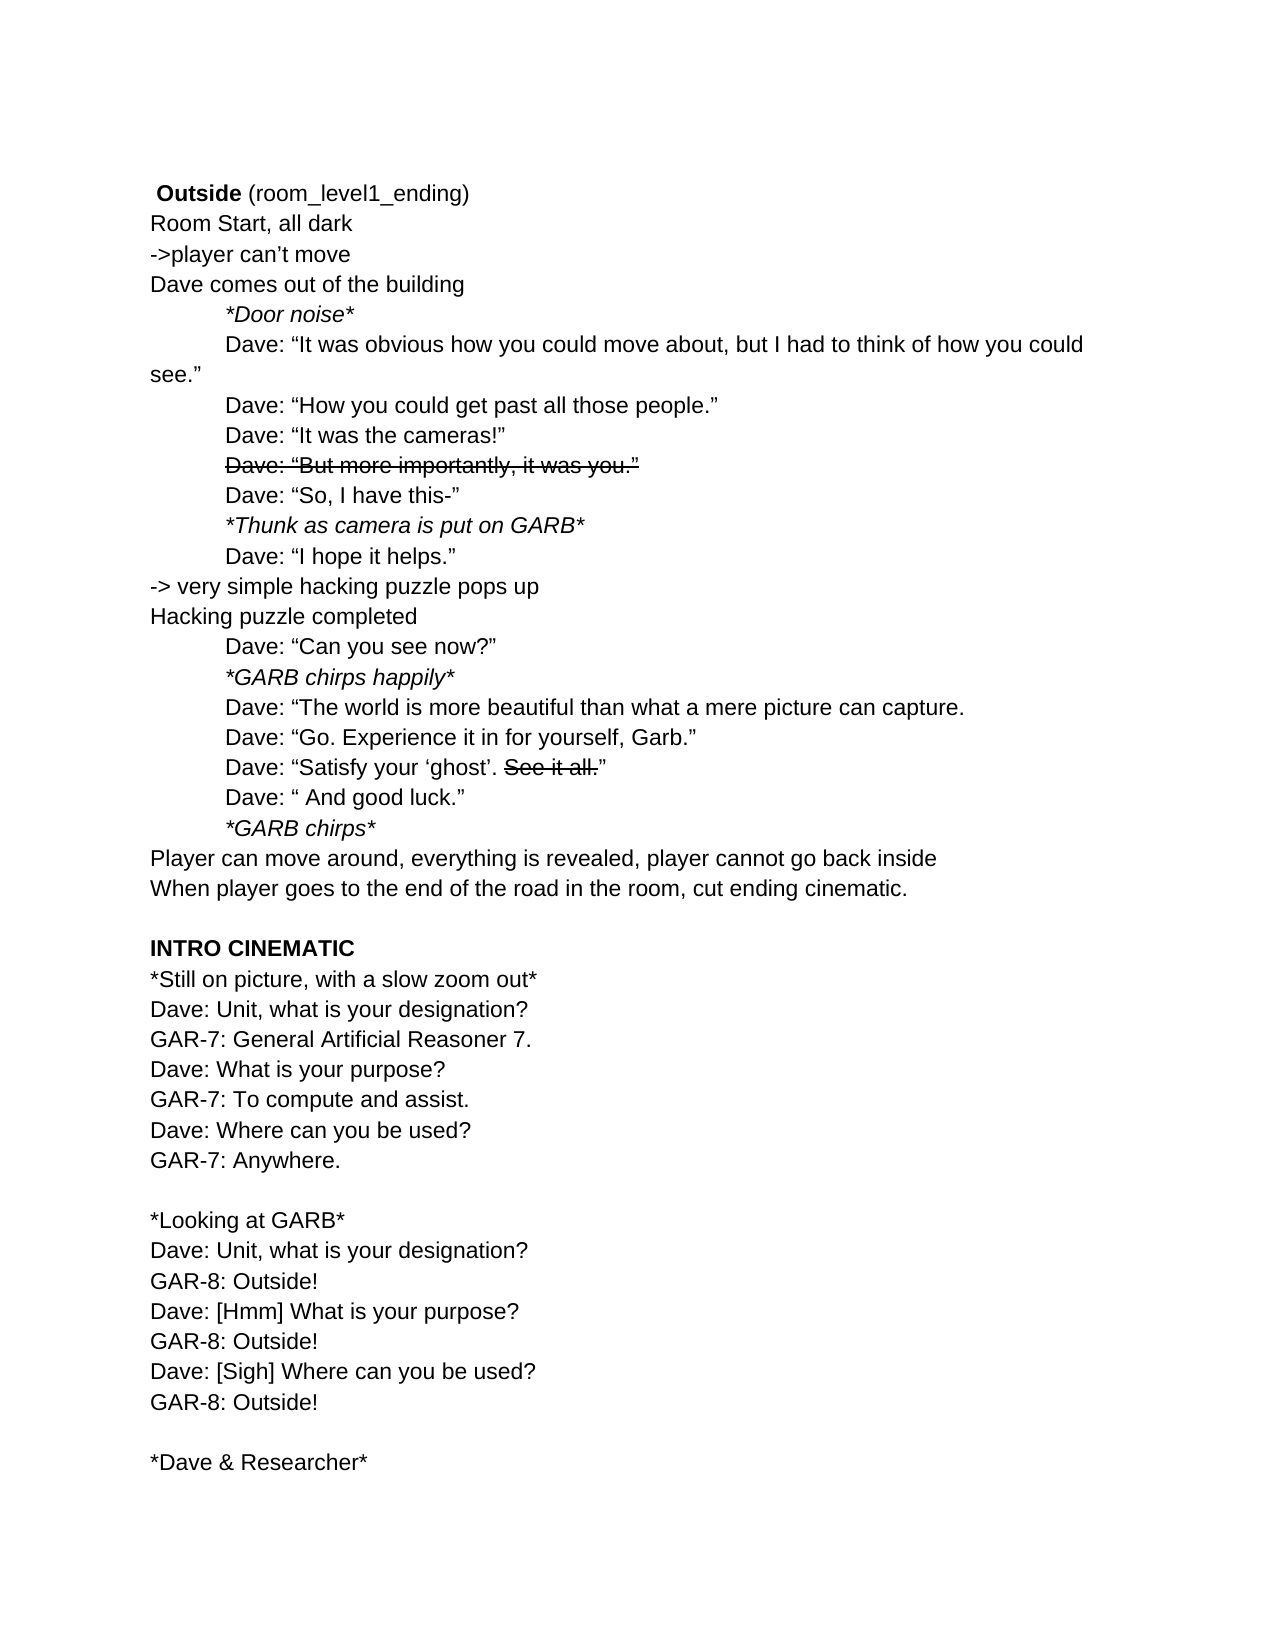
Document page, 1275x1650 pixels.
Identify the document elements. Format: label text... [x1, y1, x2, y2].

text -> very simple hacking puzzle pops up [150, 573, 1125, 599]
text Dave: “But more importantly, it was you.” [150, 452, 1125, 478]
text Dave: “ And good luck.” [150, 784, 1125, 811]
text Dave: “It was obvious how you could move about, but I had to think of how you could see.” [150, 331, 1125, 388]
text *Looking at GARB* [150, 1207, 1125, 1234]
text Room Start, all dark [150, 210, 1125, 237]
text Dave: “So, I have this-” [150, 482, 1125, 509]
text INTRO CINEMATIC [150, 935, 1125, 962]
text Dave: “Can you see now?” [150, 633, 1125, 660]
text GAR-8: Outside! [150, 1268, 1125, 1294]
text Dave: [Hmm] What is your purpose? [150, 1298, 1125, 1324]
text Outside (room_level1_ending) [150, 180, 1125, 207]
text *GARB chirps happily* [150, 663, 1125, 690]
text *GARB chirps* [150, 814, 1125, 841]
text GAR-7: To compute and assist. [150, 1086, 1125, 1113]
text Dave: “Go. Experience it in for yourself, Garb.” [150, 724, 1125, 750]
text ->player can’t move [150, 241, 1125, 267]
text *Thunk as camera is put on GARB* [150, 512, 1125, 539]
text Player can move around, everything is revealed, player cannot go back inside [150, 845, 1125, 871]
text Dave: [Sigh] Where can you be used? [150, 1358, 1125, 1385]
text GAR-8: Outside! [150, 1388, 1125, 1415]
text GAR-8: Outside! [150, 1328, 1125, 1354]
text Dave: “The world is more beautiful than what a mere picture can capture. [150, 694, 1125, 720]
text When player goes to the end of the road in the room, cut ending cinematic. [150, 875, 1125, 901]
text Dave: “Satisfy your ‘ghost’. See it all.” [150, 754, 1125, 781]
text Dave: “I hope it helps.” [150, 543, 1125, 569]
text Dave: Unit, what is your designation? [150, 996, 1125, 1022]
text Dave: What is your purpose? [150, 1056, 1125, 1083]
text Dave: Where can you be used? [150, 1117, 1125, 1143]
text Dave: “It was the cameras!” [150, 422, 1125, 448]
text Dave comes out of the building [150, 271, 1125, 297]
text Dave: “How you could get past all those people.” [150, 392, 1125, 418]
text *Still on picture, with a slow zoom out* [150, 966, 1125, 992]
text GAR-7: General Artificial Reasoner 7. [150, 1026, 1125, 1052]
text *Door noise* [150, 301, 1125, 327]
text Dave: Unit, what is your designation? [150, 1237, 1125, 1264]
text *Dave & Researcher* [150, 1449, 1125, 1475]
text Hacking puzzle completed [150, 603, 1125, 629]
text GAR-7: Anywhere. [150, 1147, 1125, 1173]
